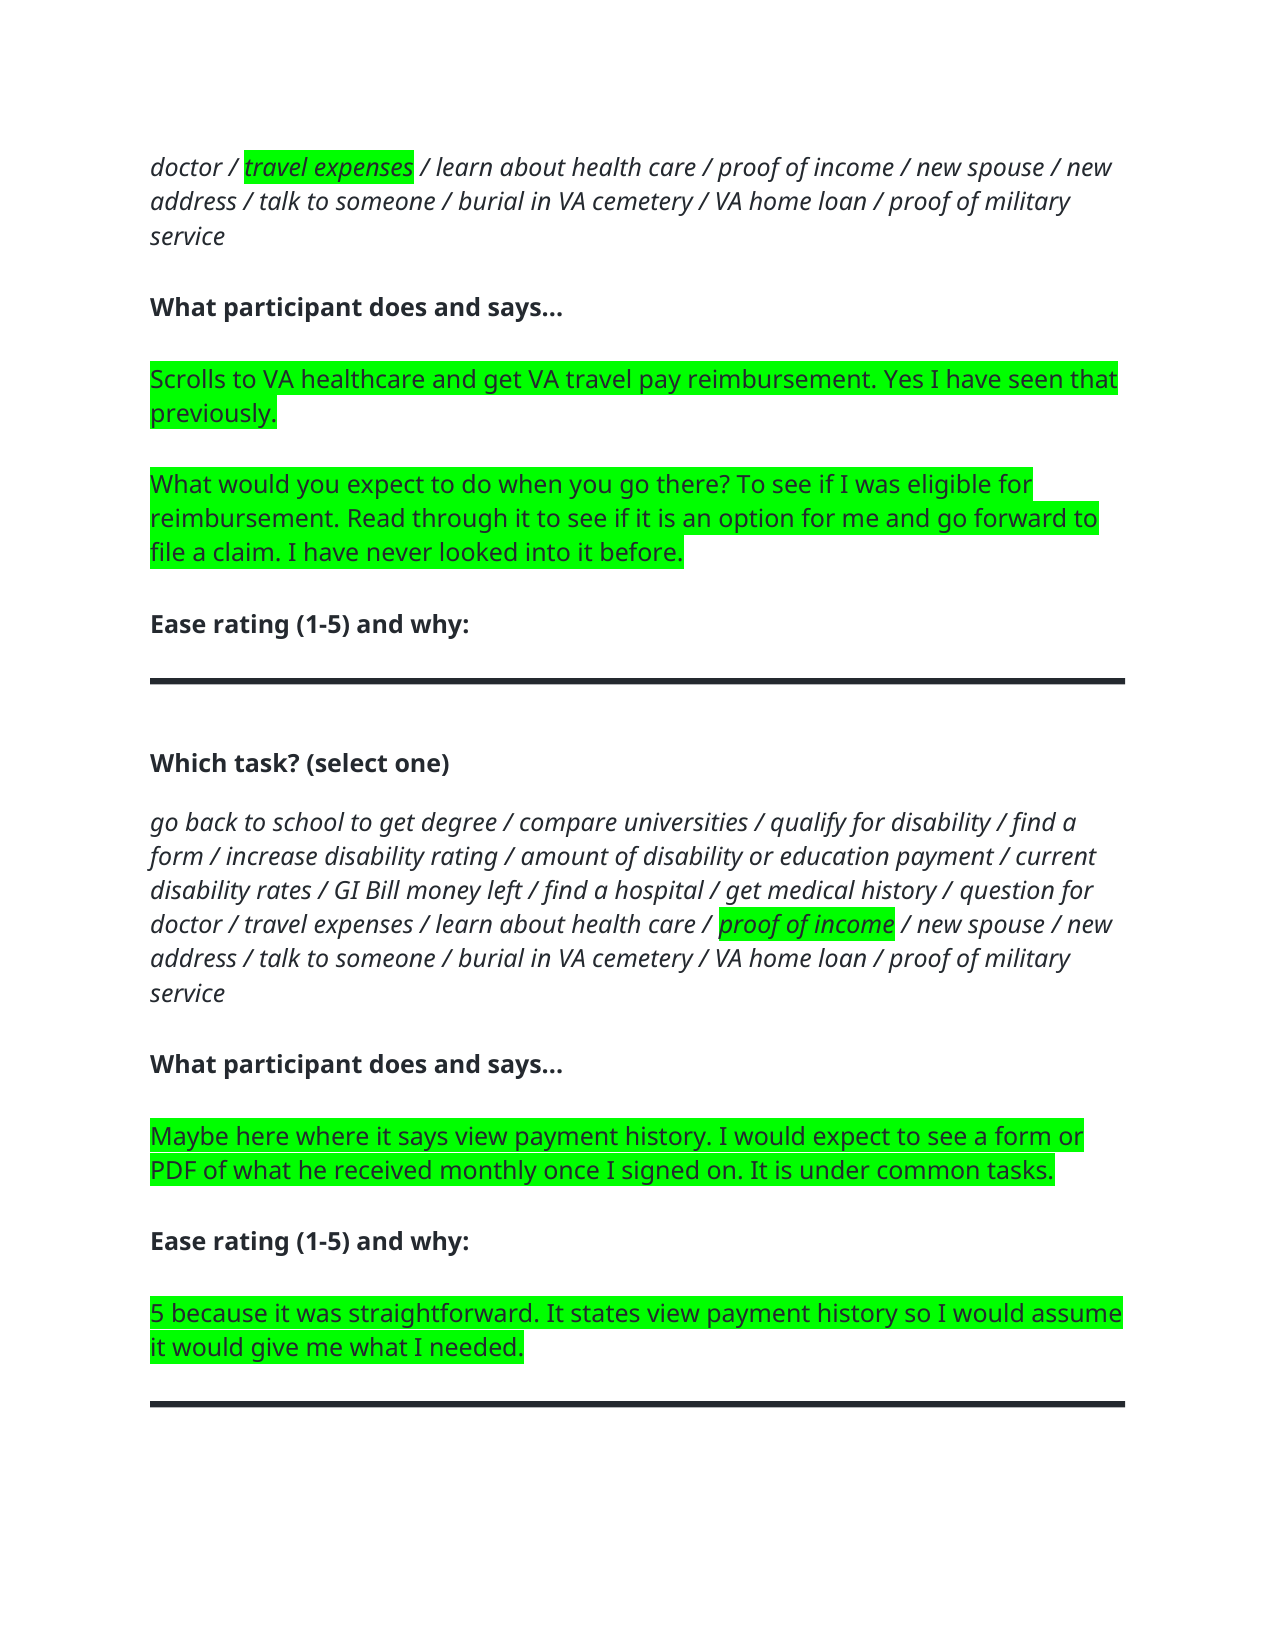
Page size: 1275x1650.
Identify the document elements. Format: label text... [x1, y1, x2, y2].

subtitle What participant does and says... [150, 1047, 1125, 1081]
subtitle What participant does and says... [150, 290, 1125, 324]
subtitle What would you expect to do when you go there? To see if I was eligible for reimbursement. Read through it to see if it is an option for me and go forward to file a claim. I have never looked into it before. [684, 467, 1125, 569]
subtitle Ease rating (1-5) and why: [150, 1224, 1125, 1258]
subtitle 5 because it was straightforward. It states view payment history so I would assume it would give me what I needed. [150, 1296, 1125, 1364]
subtitle Ease rating (1-5) and why: [150, 607, 1125, 641]
subtitle Which task? (select one) [150, 746, 1125, 780]
subtitle Maybe here where it says view payment history. I would expect to see a form or PDF of what he received monthly once I signed on. It is under common tasks. [150, 1118, 1125, 1186]
subtitle Scrolls to VA healthcare and get VA travel pay reimbursement. Yes I have seen that previously. [277, 361, 1125, 429]
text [150, 150, 1125, 252]
